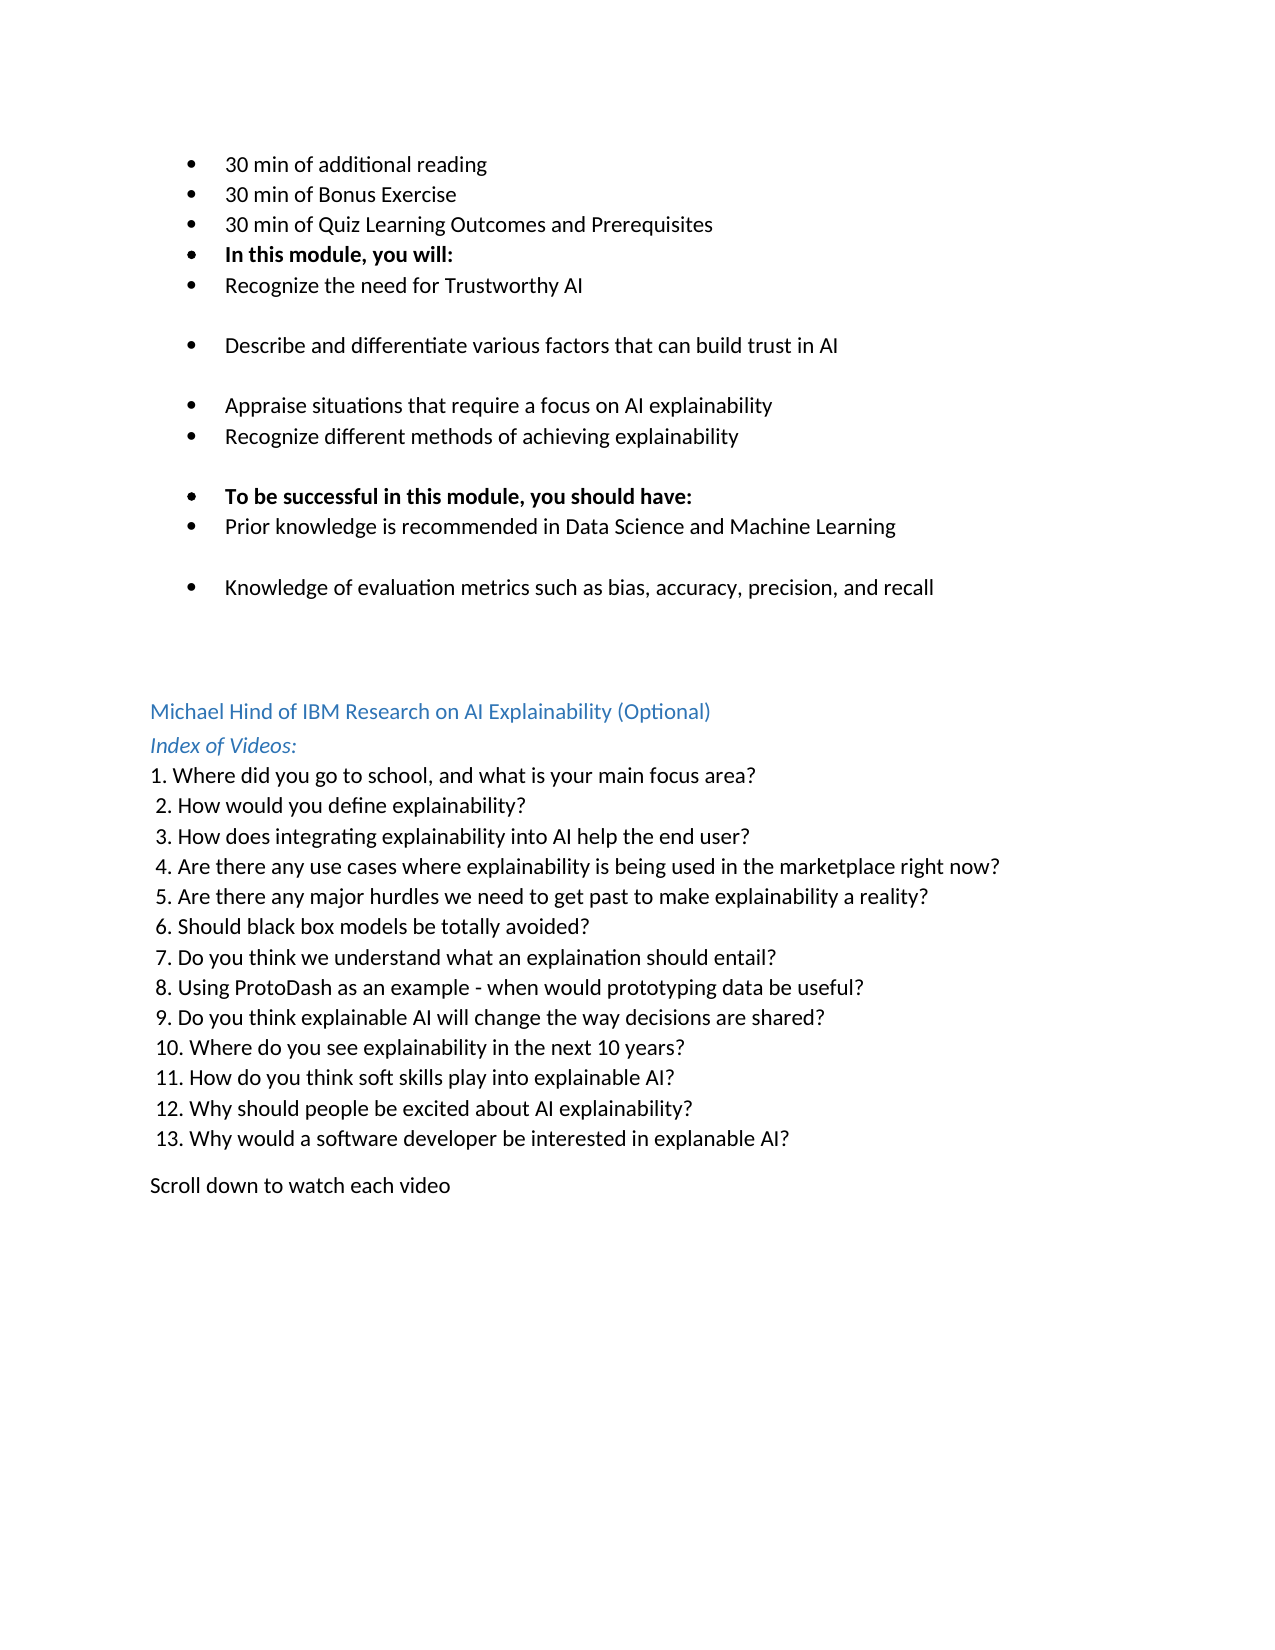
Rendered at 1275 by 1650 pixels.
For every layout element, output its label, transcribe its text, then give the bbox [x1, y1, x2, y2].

list To be successful in this module, you should have: [187, 482, 1125, 510]
list Describe and differentiate various factors that can build trust in AI [187, 331, 1125, 389]
list 30 min of Quiz Learning Outcomes and Prerequisites [187, 210, 1125, 238]
list Recognize the need for Trustworthy AI [187, 271, 1125, 329]
list Recognize different methods of achieving explainability [187, 422, 1125, 480]
list 30 min of additional reading [187, 150, 1125, 178]
list Prior knowledge is recommended in Data Science and Machine Learning [187, 512, 1125, 571]
subtitle Michael Hind of IBM Research on AI Explainability (Optional) [150, 697, 1125, 725]
subtitle Index of Videos: [150, 731, 1125, 759]
text 1. Where did you go to school, and what is your main focus area? 2. How would you define explainability? 3. How does integrating explainability into AI help the end user? 4. Are there any use cases where explainability is being used in the marketplace right now? 5. Are there any major hurdles we need to get past to make explainability a reality? 6. Should black box models be totally avoided? 7. Do you think we understand what an explaination should entail? 8. Using ProtoDash as an example - when would prototyping data be useful? 9. Do you think explainable AI will change the way decisions are shared? 10. Where do you see explainability in the next 10 years? 11. How do you think soft skills play into explainable AI? 12. Why should people be excited about AI explainability? 13. Why would a software developer be interested in explanable AI? [150, 761, 1125, 1152]
list Knowledge of evaluation metrics such as bias, accuracy, precision, and recall [187, 573, 1125, 631]
list In this module, you will: [187, 241, 1125, 269]
list 30 min of Bonus Exercise [187, 180, 1125, 208]
text Scroll down to watch each video [150, 1171, 1125, 1199]
list Appraise situations that require a focus on AI explainability [187, 392, 1125, 420]
